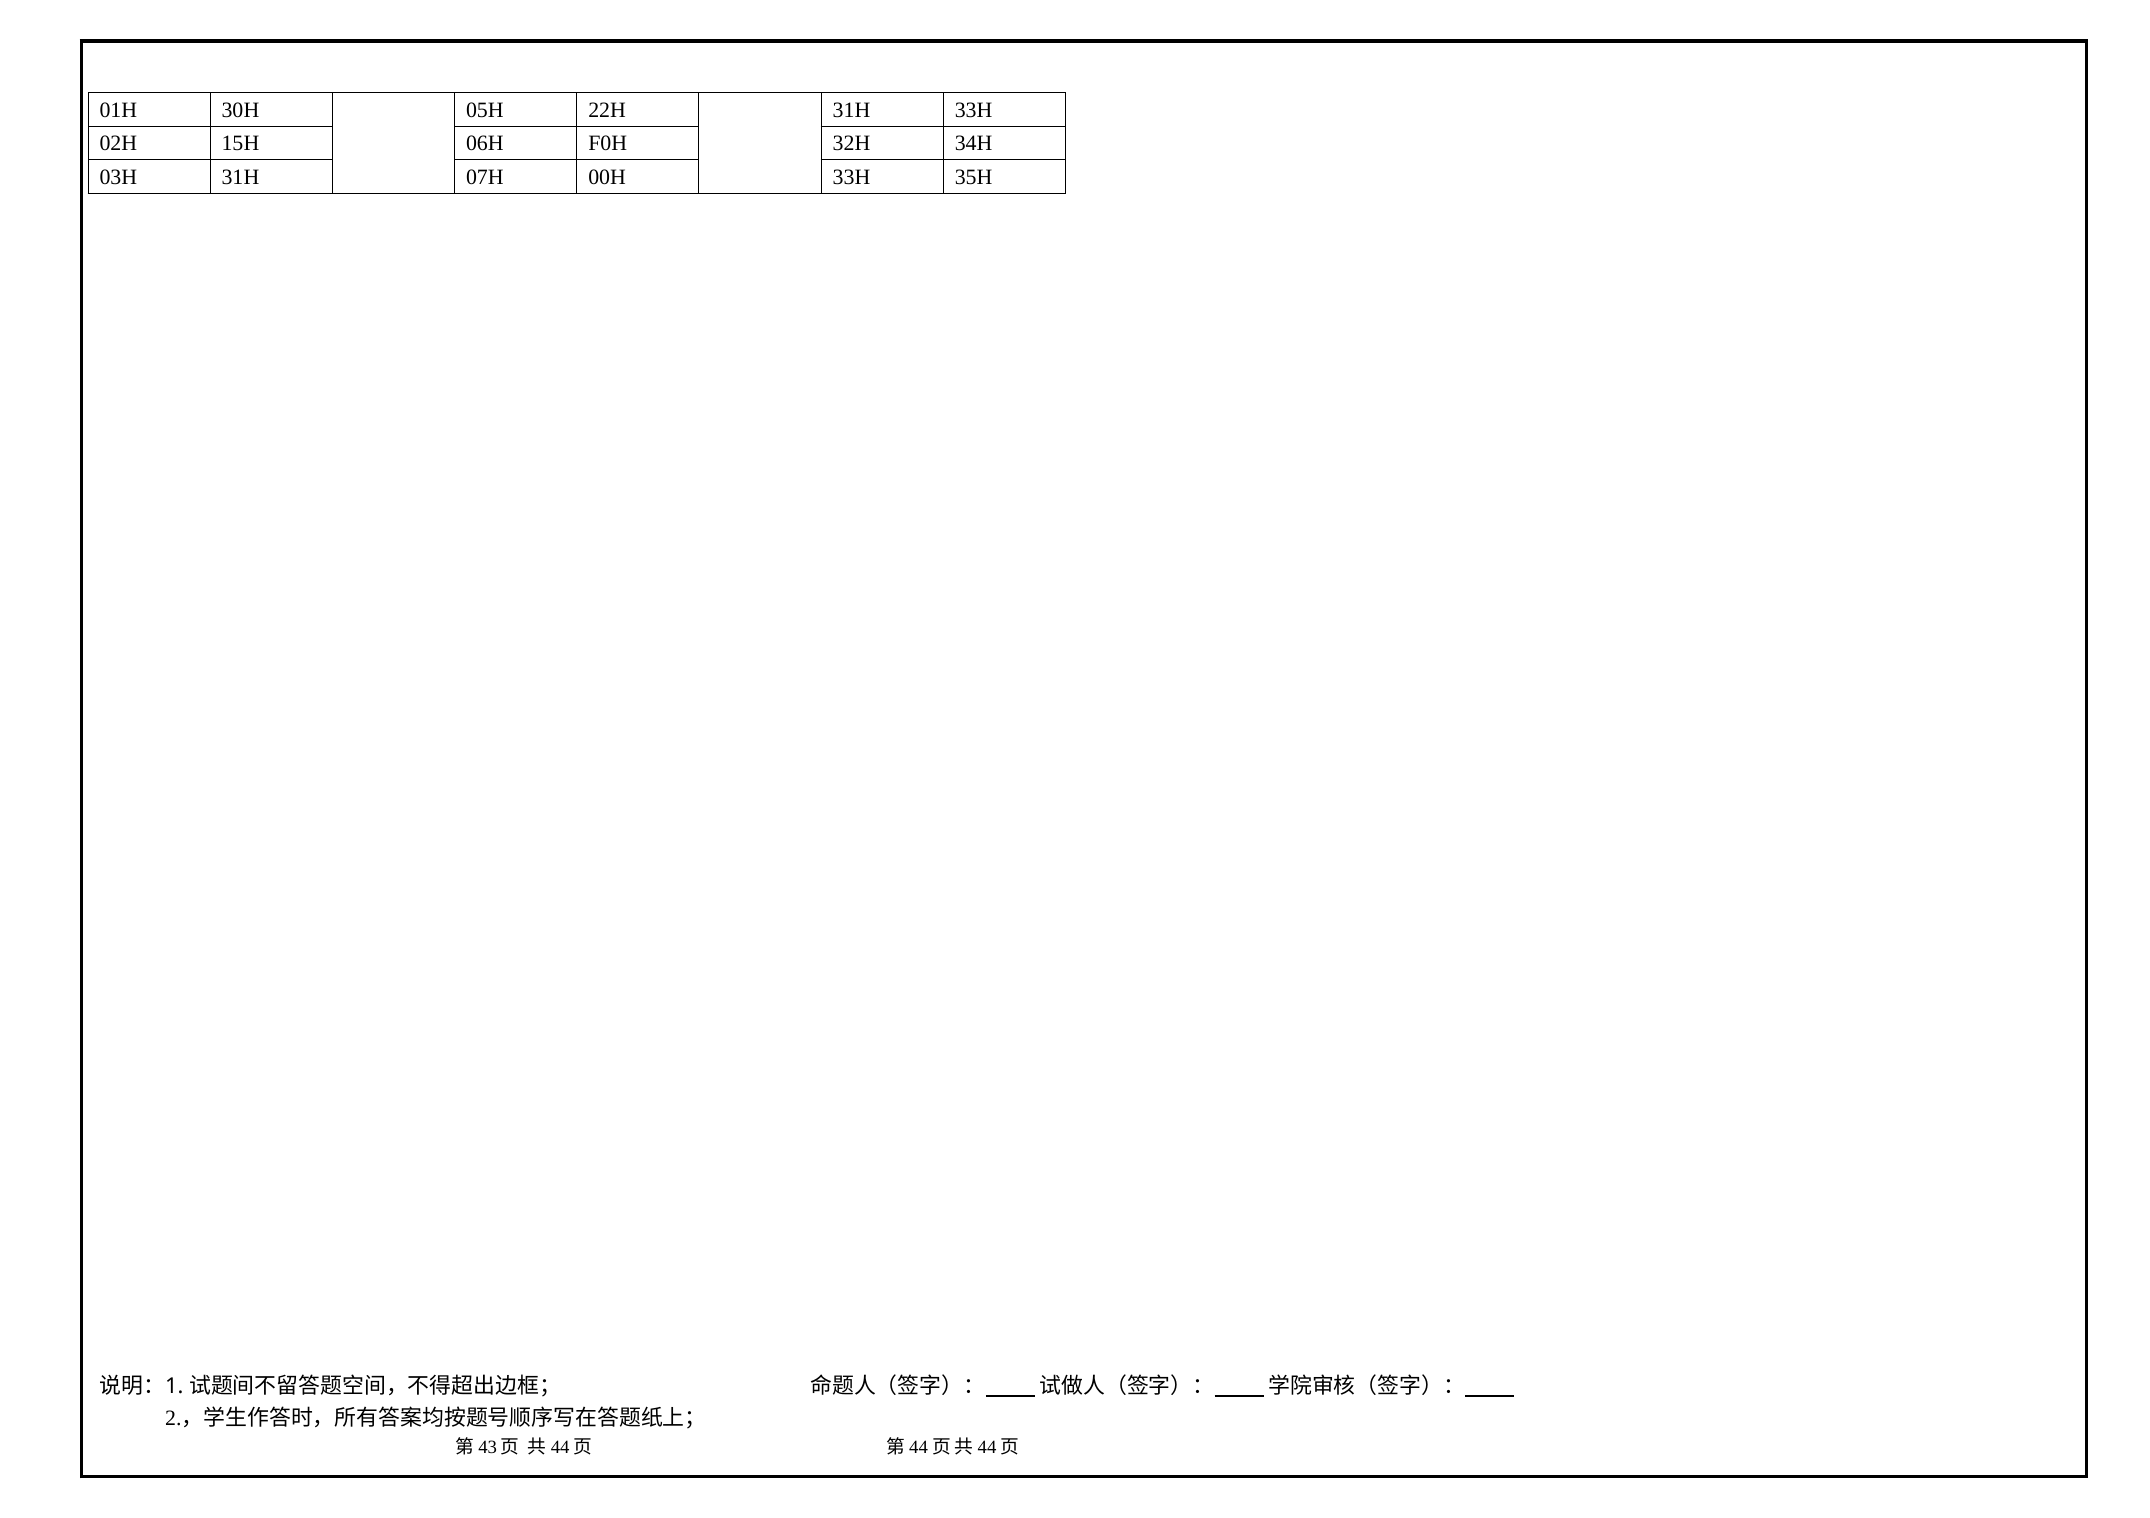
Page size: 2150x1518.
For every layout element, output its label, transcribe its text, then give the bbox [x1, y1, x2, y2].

table_cell 33H [944, 93, 1065, 126]
table_cell 05H [455, 93, 576, 126]
table_cell 30H [211, 93, 332, 126]
table_cell F0H [577, 127, 698, 159]
table_cell 00H [577, 160, 698, 193]
table_cell 06H [455, 127, 576, 159]
table_cell 02H [89, 127, 210, 159]
table_cell 01H [89, 93, 210, 126]
table_cell 31H [211, 160, 332, 193]
table_cell 31H [822, 93, 943, 126]
table_cell 07H [455, 160, 576, 193]
table_cell 03H [89, 160, 210, 193]
table_cell 35H [944, 160, 1065, 193]
table_cell 33H [822, 160, 943, 193]
table_cell 22H [577, 93, 698, 126]
table_cell 34H [944, 127, 1065, 159]
table_cell 15H [211, 127, 332, 159]
table_cell 32H [822, 127, 943, 159]
